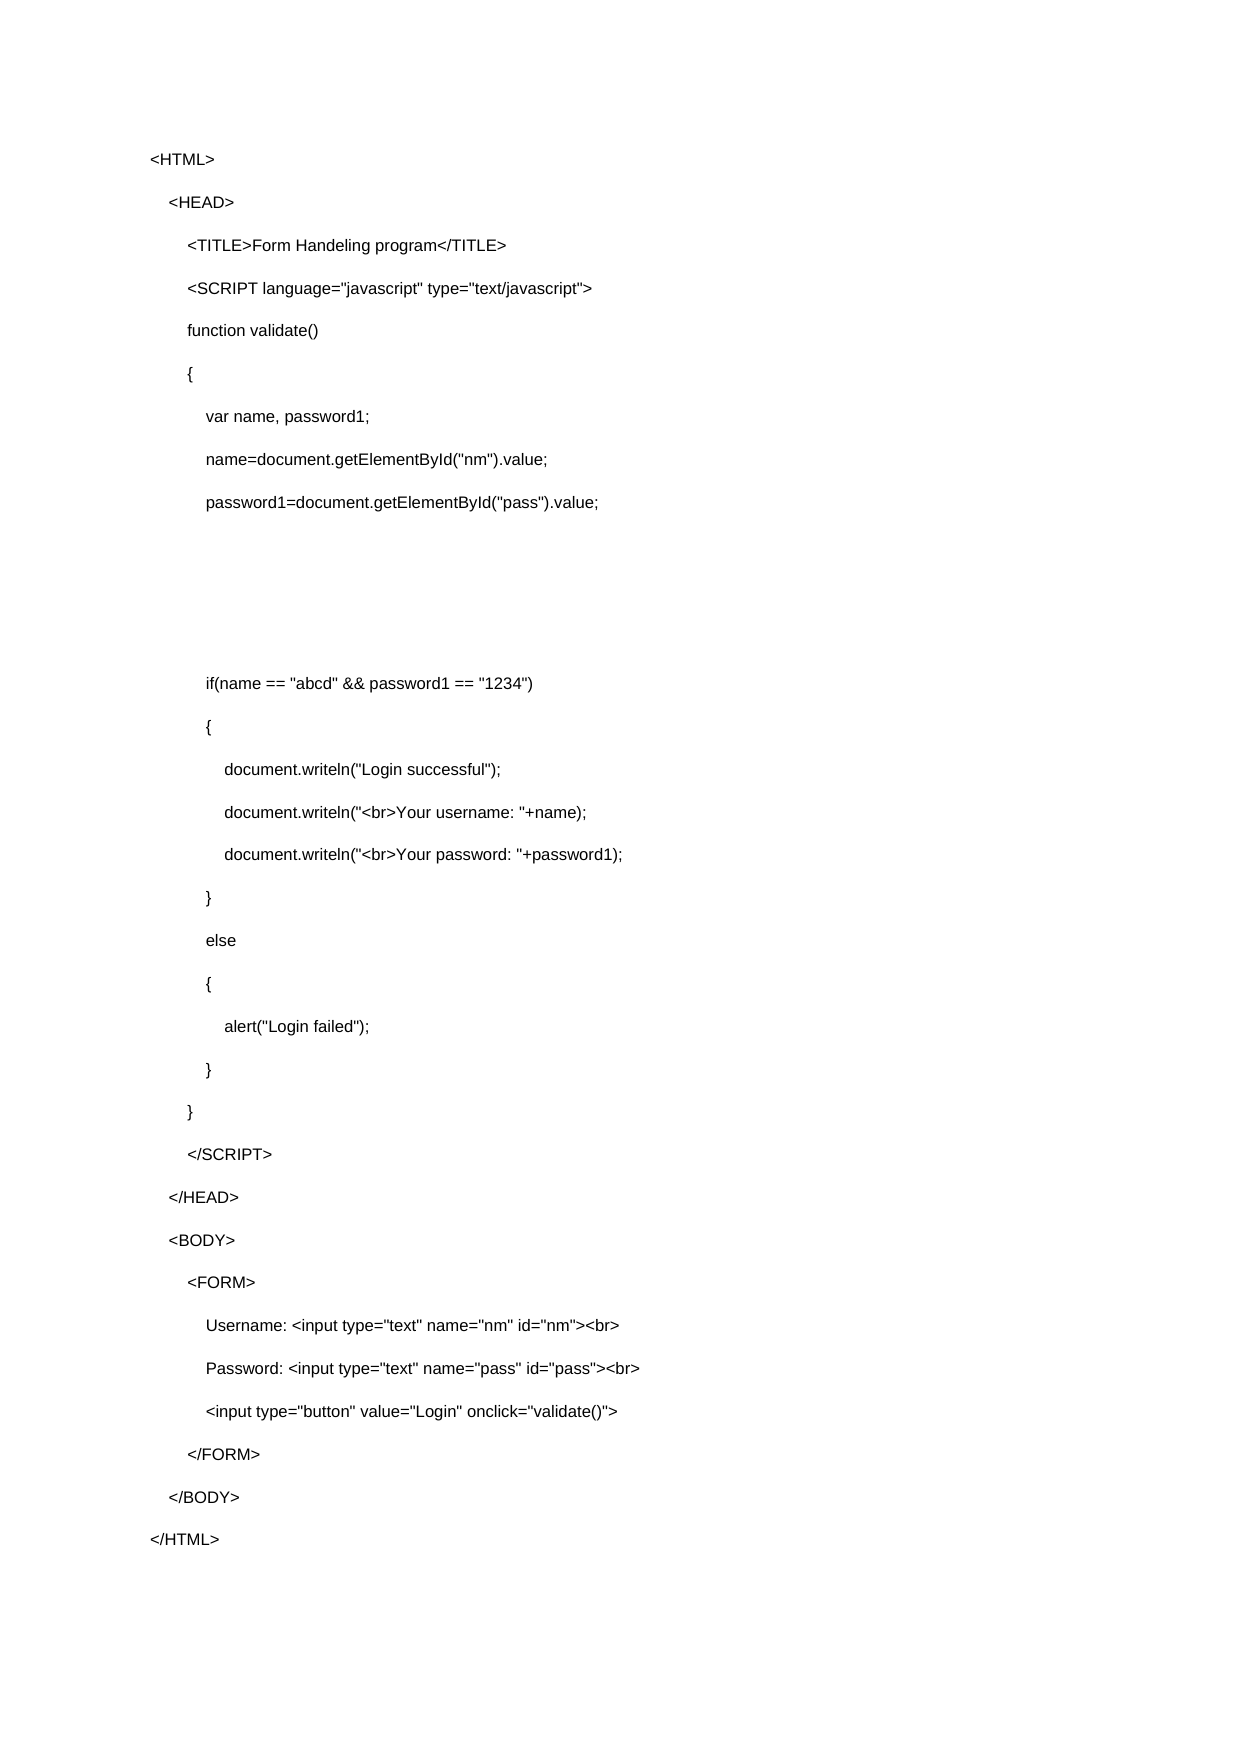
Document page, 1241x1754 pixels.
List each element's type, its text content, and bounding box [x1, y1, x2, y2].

text document.writeln("<br>Your username: "+name); [150, 802, 1090, 822]
text <BODY> [150, 1231, 1090, 1250]
text { [150, 717, 1090, 736]
text } [150, 888, 1090, 907]
text alert("Login failed"); [150, 1016, 1090, 1036]
text </SCRIPT> [150, 1145, 1090, 1164]
text <input type="button" value="Login" onclick="validate()"> [150, 1402, 1090, 1421]
text { [150, 364, 1090, 383]
text function validate() [150, 321, 1090, 340]
text </HEAD> [150, 1188, 1090, 1207]
text } [150, 1059, 1090, 1078]
text if(name == "abcd" && password1 == "1234") [150, 674, 1090, 693]
text <FORM> [150, 1273, 1090, 1292]
text document.writeln("<br>Your password: "+password1); [150, 845, 1090, 864]
text <HTML> [150, 150, 1090, 169]
text Username: <input type="text" name="nm" id="nm"><br> [150, 1316, 1090, 1335]
text password1=document.getElementById("pass").value; [150, 492, 1090, 512]
text Password: <input type="text" name="pass" id="pass"><br> [150, 1359, 1090, 1378]
text <TITLE>Form Handeling program</TITLE> [150, 236, 1090, 255]
text else [150, 931, 1090, 950]
text <SCRIPT language="javascript" type="text/javascript"> [150, 278, 1090, 298]
text <HEAD> [150, 193, 1090, 212]
text </BODY> [150, 1487, 1090, 1507]
text } [150, 1102, 1090, 1121]
text name=document.getElementById("nm").value; [150, 450, 1090, 469]
text </FORM> [150, 1444, 1090, 1464]
text var name, password1; [150, 407, 1090, 426]
text </HTML> [150, 1530, 1090, 1549]
text document.writeln("Login successful"); [150, 759, 1090, 779]
text { [150, 974, 1090, 993]
